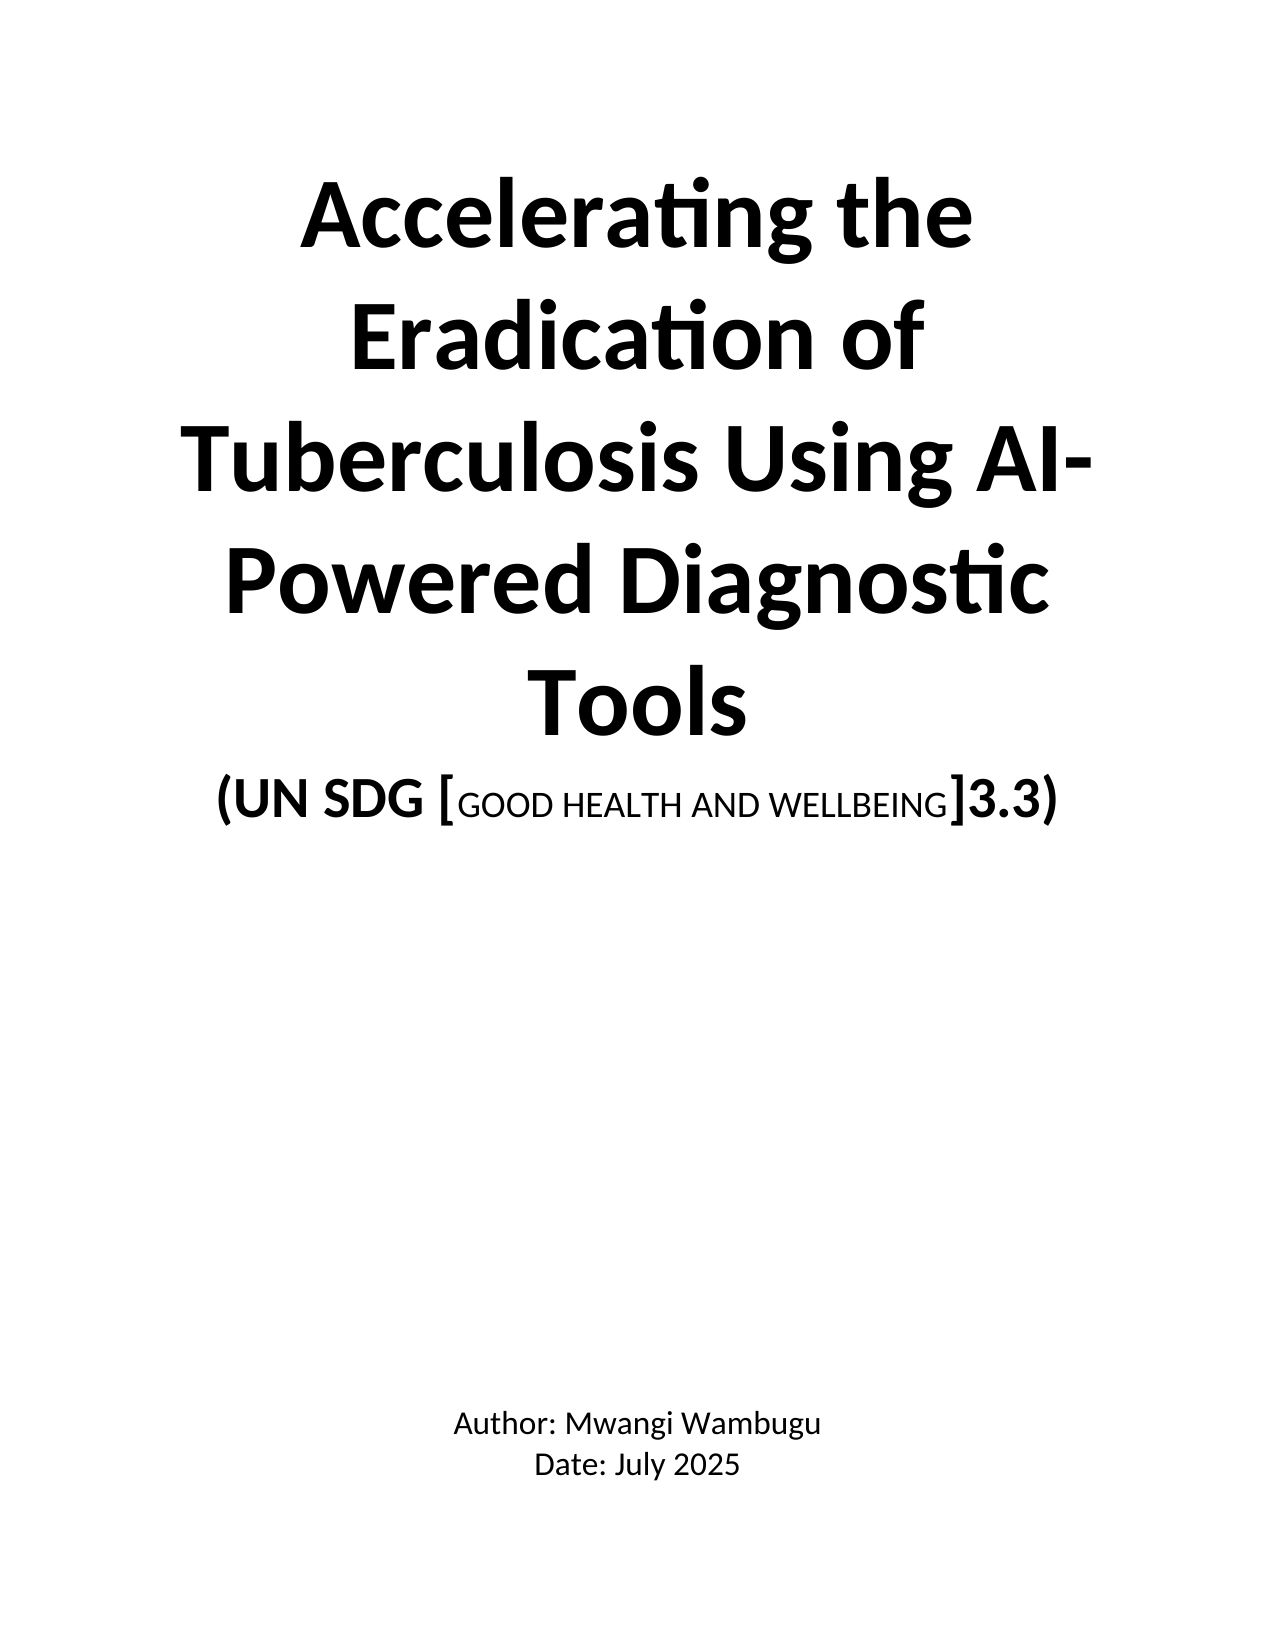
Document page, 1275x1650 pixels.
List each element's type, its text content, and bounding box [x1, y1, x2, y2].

text Accelerating the Eradication of Tuberculosis Using AI-Powered Diagnostic Tools [150, 150, 1125, 760]
text Author: Mwangi Wambugu [150, 1402, 1125, 1443]
text (UN SDG [GOOD HEALTH AND WELLBEING]3.3) [150, 760, 1125, 832]
text Date: July 2025 [150, 1443, 1125, 1483]
